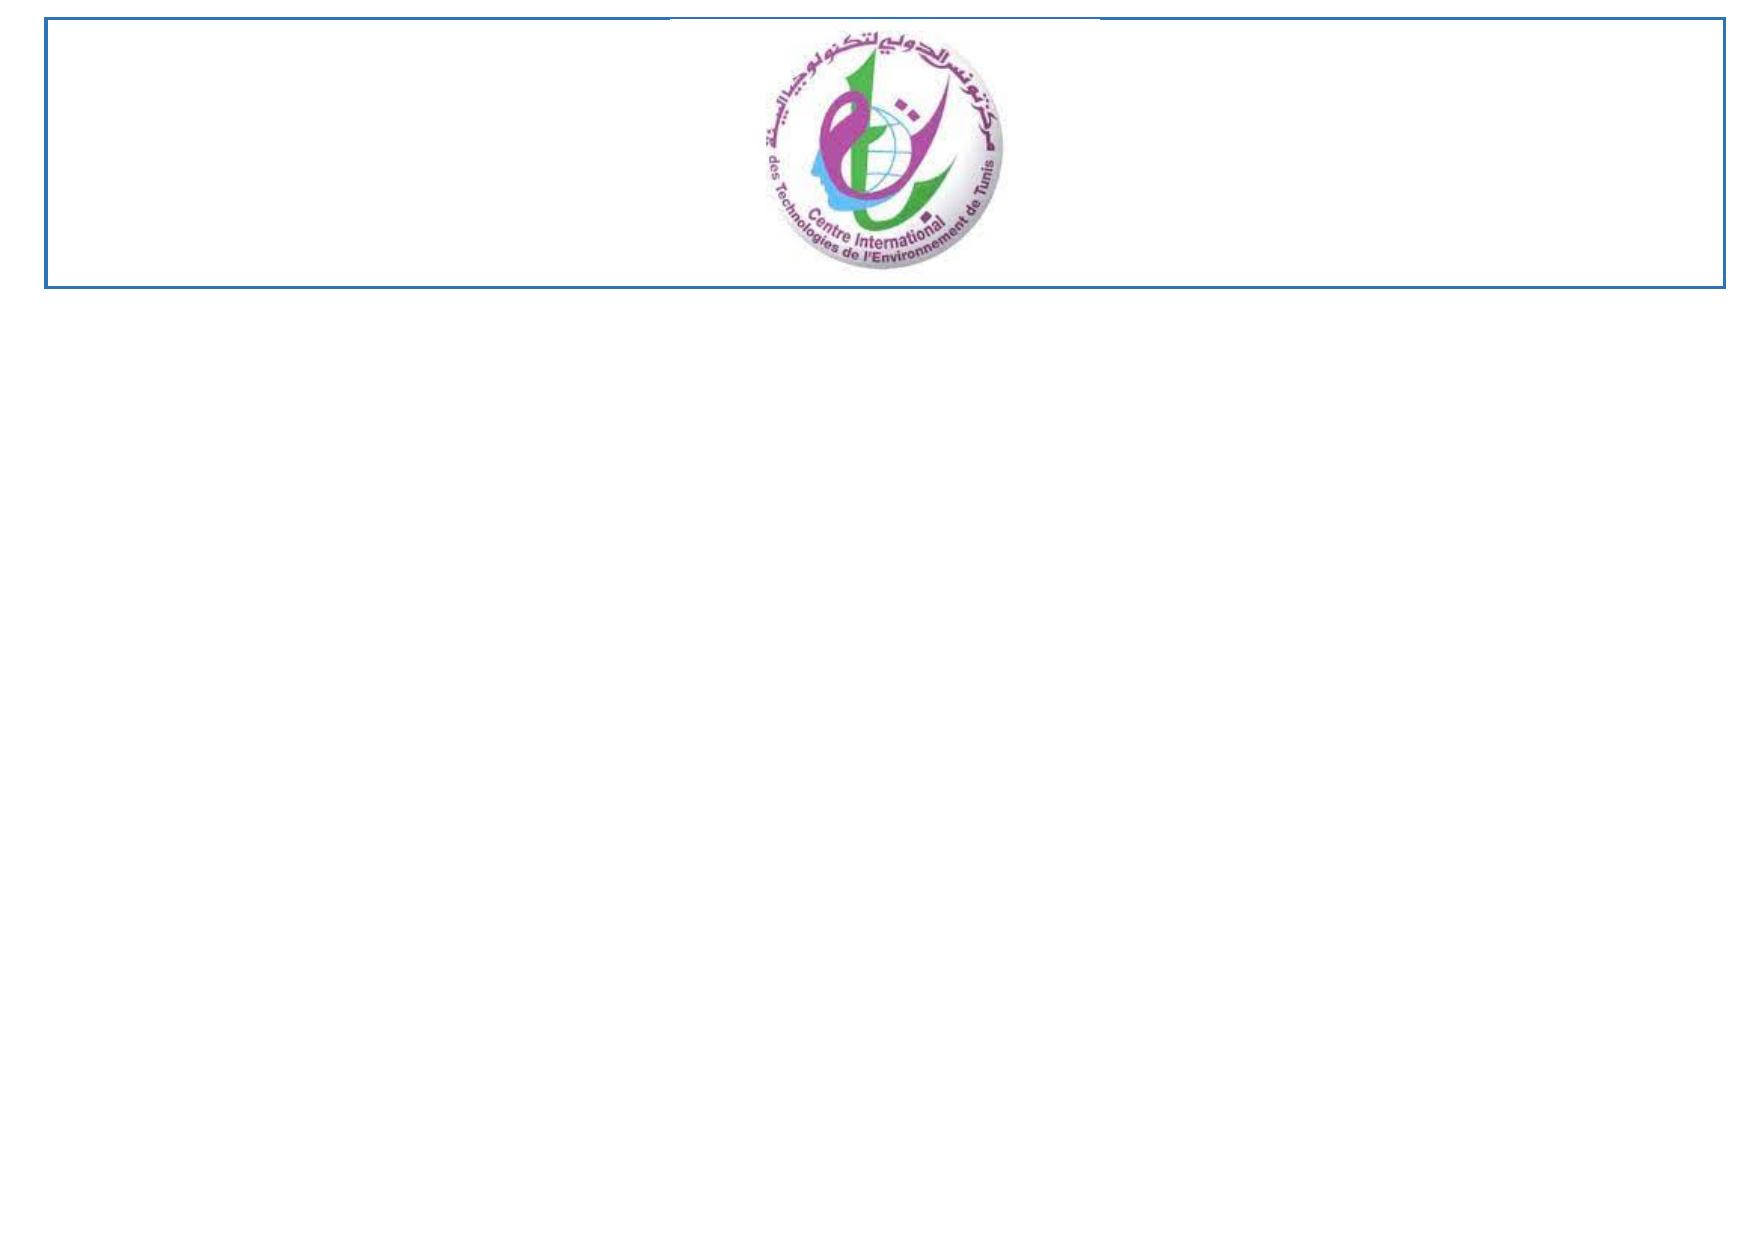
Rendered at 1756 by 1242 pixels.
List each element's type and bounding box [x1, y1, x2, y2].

picture [670, 19, 1101, 286]
table_header [1101, 20, 1723, 286]
table_header [48, 20, 670, 286]
